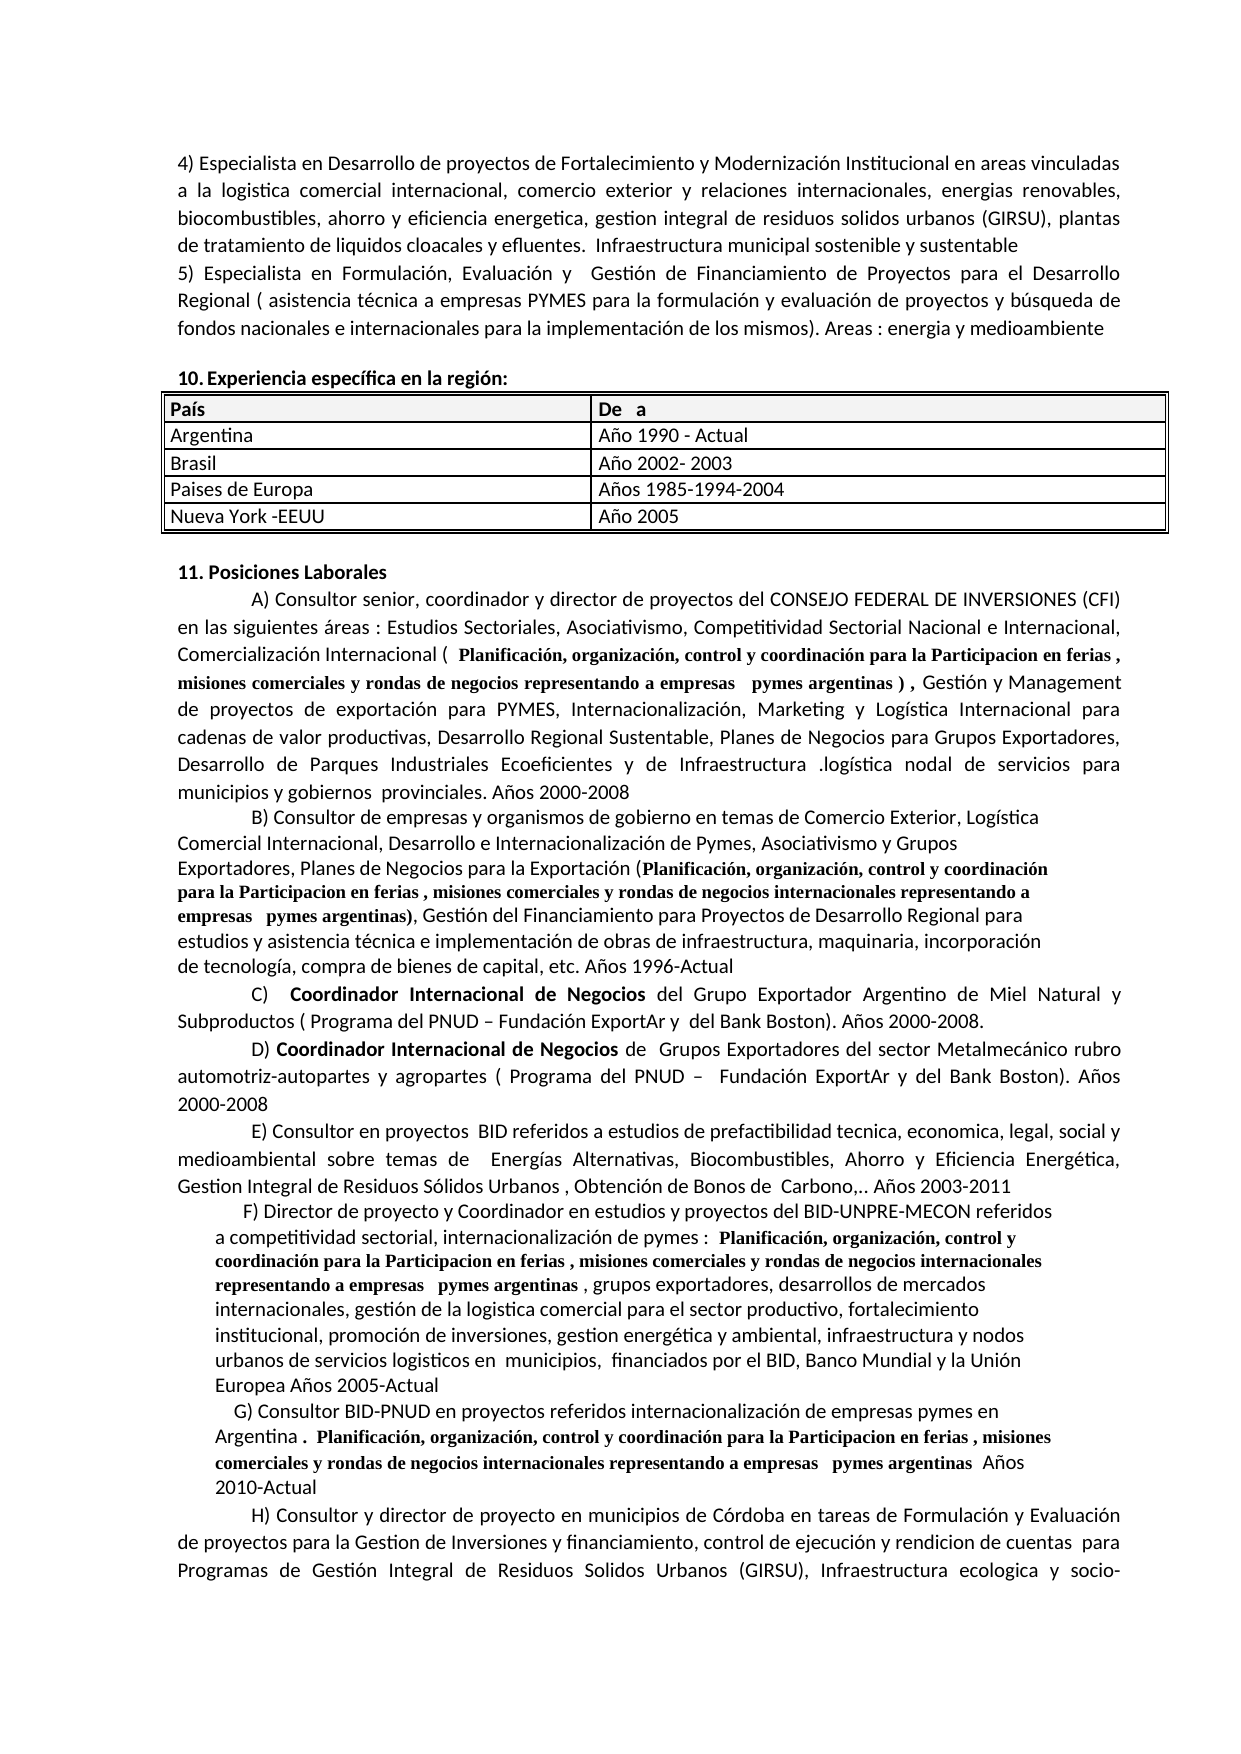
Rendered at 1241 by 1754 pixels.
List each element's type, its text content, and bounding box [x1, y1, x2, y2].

text C) Coordinador Internacional de Negocios del Grupo Exportador Argentino de Miel Natural y Subproductos ( Programa del PNUD – Fundación ExportAr y del Bank Boston). Años 2000-2008. [177, 979, 1122, 1034]
table_header De a [592, 396, 1165, 421]
text B) Consultor de empresas y organismos de gobierno en temas de Comercio Exterior, Logística Comercial Internacional, Desarrollo e Internacionalización de Pymes, Asociativismo y Grupos Exportadores, Planes de Negocios para la Exportación (Planificación, organización, control y coordinación para la Participacion en ferias , misiones comerciales y rondas de negocios internacionales representando a empresas pymes argentinas), Gestión del Financiamiento para Proyectos de Desarrollo Regional para estudios y asistencia técnica e implementación de obras de infraestructura, maquinaria, incorporación de tecnología, compra de bienes de capital, etc. Años 1996-Actual [177, 804, 1063, 979]
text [177, 1500, 1122, 1582]
text F) Director de proyecto y Coordinador en estudios y proyectos del BID-UNPRE-MECON referidos a competitividad sectorial, internacionalización de pymes : Planificación, organización, control y coordinación para la Participacion en ferias , misiones comerciales y rondas de negocios internacionales representando a empresas pymes argentinas , grupos exportadores, desarrollos de mercados internacionales, gestión de la logistica comercial para el sector productivo, fortalecimiento institucional, promoción de inversiones, gestion energética y ambiental, infraestructura y nodos urbanos de servicios logisticos en municipios, financiados por el BID, Banco Mundial y la Unión Europea Años 2005-Actual [215, 1199, 1063, 1398]
table_cell Argentina [165, 423, 590, 448]
text G) Consultor BID-PNUD en proyectos referidos internacionalización de empresas pymes en Argentina . Planificación, organización, control y coordinación para la Participacion en ferias , misiones comerciales y rondas de negocios internacionales representando a empresas pymes argentinas Años 2010-Actual [215, 1398, 1063, 1500]
text 10. Experiencia específica en la región: [177, 366, 1122, 391]
text 4) Especialista en Desarrollo de proyectos de Fortalecimiento y Modernización Institucional en areas vinculadas a la logistica comercial internacional, comercio exterior y relaciones internacionales, energias renovables, biocombustibles, ahorro y eficiencia energetica, gestion integral de residuos solidos urbanos (GIRSU), plantas de tratamiento de liquidos cloacales y efluentes. Infraestructura municipal sostenible y sustentable [177, 148, 1122, 258]
table_cell Paises de Europa [165, 477, 590, 502]
text E) Consultor en proyectos BID referidos a estudios de prefactibilidad tecnica, economica, legal, social y medioambiental sobre temas de Energías Alternativas, Biocombustibles, Ahorro y Eficiencia Energética, Gestion Integral de Residuos Sólidos Urbanos , Obtención de Bonos de Carbono,.. Años 2003-2011 [177, 1116, 1122, 1199]
table_cell Brasil [165, 450, 590, 475]
text D) Coordinador Internacional de Negocios de Grupos Exportadores del sector Metalmecánico rubro automotriz-autopartes y agropartes ( Programa del PNUD – Fundación ExportAr y del Bank Boston). Años 2000-2008 [177, 1034, 1122, 1116]
text A) Consultor senior, coordinador y director de proyectos del CONSEJO FEDERAL DE INVERSIONES (CFI) en las siguientes áreas : Estudios Sectoriales, Asociativismo, Competitividad Sectorial Nacional e Internacional, Comercialización Internacional ( Planificación, organización, control y coordinación para la Participacion en ferias , misiones comerciales y rondas de negocios representando a empresas pymes argentinas ) , Gestión y Management de proyectos de exportación para PYMES, Internacionalización, Marketing y Logística Internacional para cadenas de valor productivas, Desarrollo Regional Sustentable, Planes de Negocios para Grupos Exportadores, Desarrollo de Parques Industriales Ecoeficientes y de Infraestructura .logística nodal de servicios para municipios y gobiernos provinciales. Años 2000-2008 [177, 584, 1122, 804]
table_cell Año 2005 [592, 504, 1165, 529]
table_header País [165, 396, 590, 421]
table_cell Año 1990 - Actual [592, 423, 1165, 448]
text 5) Especialista en Formulación, Evaluación y Gestión de Financiamiento de Proyectos para el Desarrollo Regional ( asistencia técnica a empresas PYMES para la formulación y evaluación de proyectos y búsqueda de fondos nacionales e internacionales para la implementación de los mismos). Areas : energia y medioambiente [177, 258, 1122, 340]
table_cell Nueva York -EEUU [165, 504, 590, 529]
text 11. Posiciones Laborales [177, 559, 1122, 584]
table_cell Años 1985-1994-2004 [592, 477, 1165, 502]
table_cell Año 2002- 2003 [592, 450, 1165, 475]
